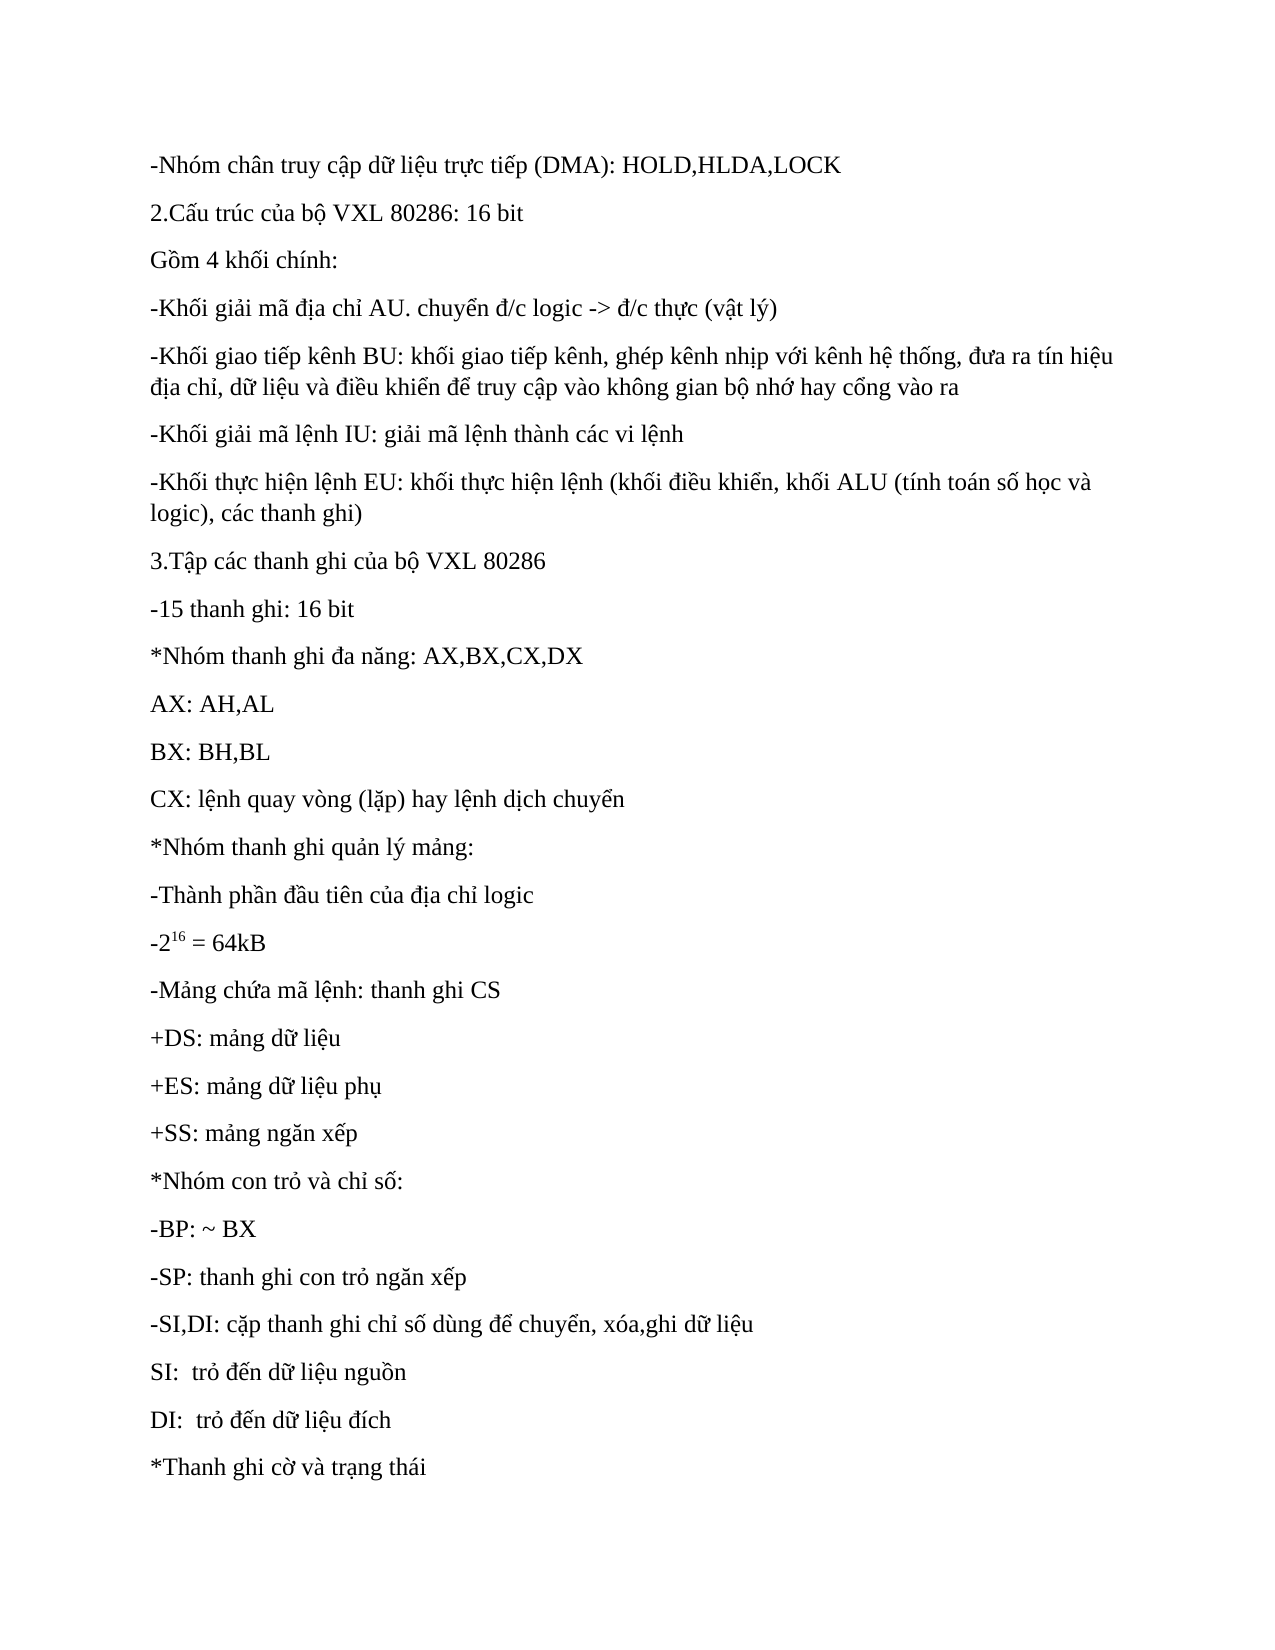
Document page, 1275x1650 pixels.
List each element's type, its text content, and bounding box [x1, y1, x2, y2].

text -BP: ~ BX [150, 1214, 1125, 1243]
text +ES: mảng dữ liệu phụ [150, 1071, 1125, 1099]
text BX: BH,BL [150, 737, 1125, 766]
text -Khối thực hiện lệnh EU: khối thực hiện lệnh (khối điều khiển, khối ALU (tính toán số học và logic), các thanh ghi) [150, 467, 1125, 527]
text *Nhóm thanh ghi quản lý mảng: [150, 832, 1125, 861]
text -Thành phần đầu tiên của địa chỉ logic [150, 880, 1125, 909]
text -15 thanh ghi: 16 bit [150, 594, 1125, 622]
text -Nhóm chân truy cập dữ liệu trực tiếp (DMA): HOLD,HLDA,LOCK [150, 150, 1125, 179]
text DI: trỏ đến dữ liệu đích [150, 1405, 1125, 1433]
text -Khối giao tiếp kênh BU: khối giao tiếp kênh, ghép kênh nhịp với kênh hệ thống, đưa ra tín hiệu địa chỉ, dữ liệu và điều khiển để truy cập vào không gian bộ nhớ hay cổng vào ra [150, 341, 1125, 401]
text *Nhóm con trỏ và chỉ số: [150, 1166, 1125, 1195]
text SI: trỏ đến dữ liệu nguồn [150, 1357, 1125, 1386]
text CX: lệnh quay vòng (lặp) hay lệnh dịch chuyển [150, 784, 1125, 813]
text -Khối giải mã lệnh IU: giải mã lệnh thành các vi lệnh [150, 419, 1125, 448]
text Gồm 4 khối chính: [150, 245, 1125, 274]
text AX: AH,AL [150, 689, 1125, 718]
text 3.Tập các thanh ghi của bộ VXL 80286 [150, 546, 1125, 575]
text 2.Cấu trúc của bộ VXL 80286: 16 bit [150, 198, 1125, 226]
text *Thanh ghi cờ và trạng thái [150, 1452, 1125, 1481]
text -SP: thanh ghi con trỏ ngăn xếp [150, 1262, 1125, 1290]
text -Mảng chứa mã lệnh: thanh ghi CS [150, 975, 1125, 1004]
text -Khối giải mã địa chỉ AU. chuyển đ/c logic -> đ/c thực (vật lý) [150, 293, 1125, 322]
text -SI,DI: cặp thanh ghi chỉ số dùng để chuyển, xóa,ghi dữ liệu [150, 1309, 1125, 1338]
text *Nhóm thanh ghi đa năng: AX,BX,CX,DX [150, 641, 1125, 670]
text -216 = 64kB [150, 928, 1125, 956]
text +DS: mảng dữ liệu [150, 1023, 1125, 1052]
text +SS: mảng ngăn xếp [150, 1118, 1125, 1147]
